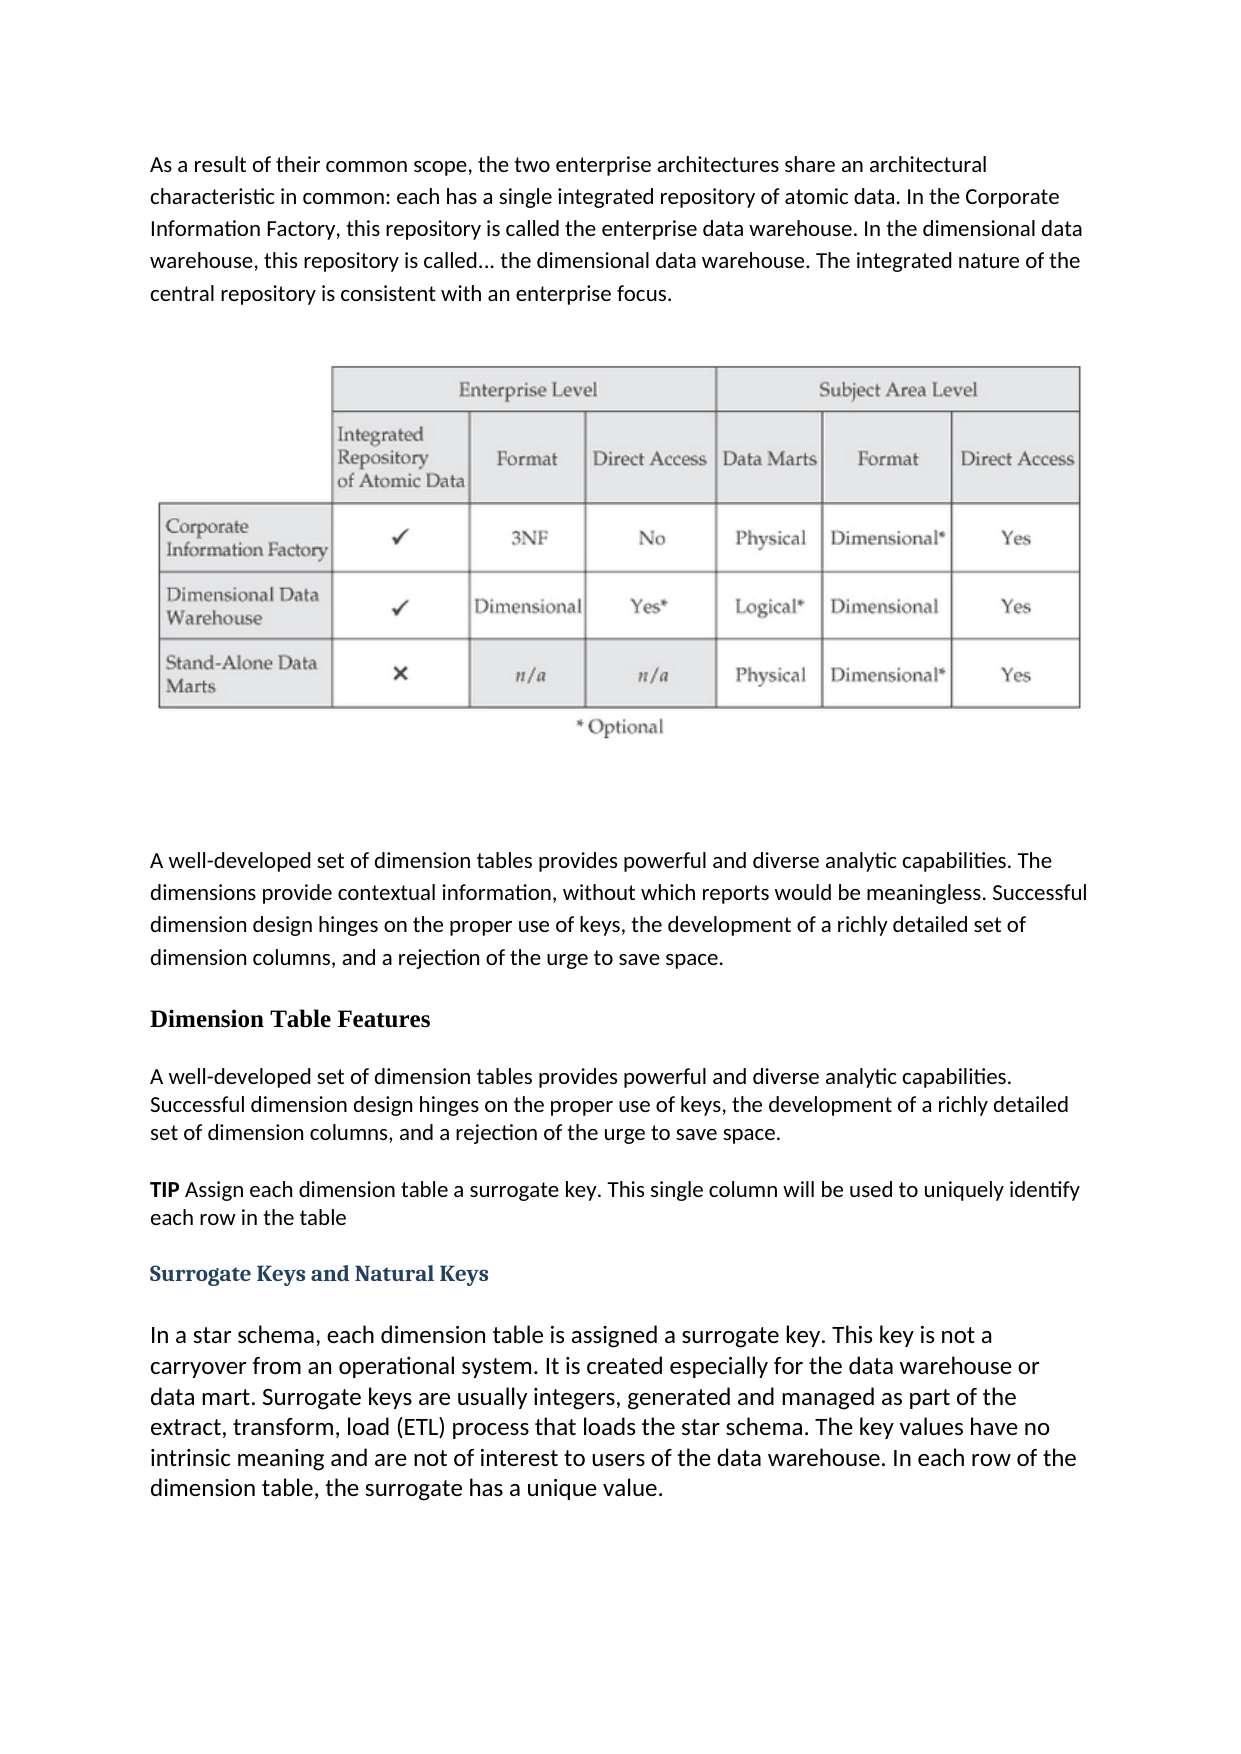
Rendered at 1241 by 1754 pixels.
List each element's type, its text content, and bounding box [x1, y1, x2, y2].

picture [150, 331, 1091, 768]
text As a result of their common scope, the two enterprise architectures share an architectural characteristic in common: each has a single integrated repository of atomic data. In the Corporate Information Factory, this repository is called the enterprise data warehouse. In the dimensional data warehouse, this repository is called... the dimensional data warehouse. The integrated nature of the central repository is consistent with an enterprise focus. [150, 150, 1090, 307]
text In a star schema, each dimension table is assigned a surrogate key. This key is not a carryover from an operational system. It is created especially for the data warehouse or data mart. Surrogate keys are usually integers, generated and managed as part of the extract, transform, load (ETL) process that loads the star schema. The key values have no intrinsic meaning and are not of interest to users of the data warehouse. In each row of the dimension table, the surrogate has a unique value. [150, 1320, 1090, 1503]
text TIP Assign each dimension table a surrogate key. This single column will be used to uniquely identify each row in the table [150, 1175, 1090, 1231]
subtitle Surrogate Keys and Natural Keys [150, 1260, 1090, 1287]
text Dimension Table Features [150, 1004, 1090, 1033]
text A well-developed set of dimension tables provides powerful and diverse analytic capabilities. The dimensions provide contextual information, without which reports would be meaningless. Successful dimension design hinges on the proper use of keys, the development of a richly detailed set of dimension columns, and a rejection of the urge to save space. [150, 846, 1090, 971]
text A well-developed set of dimension tables provides powerful and diverse analytic capabilities. Successful dimension design hinges on the proper use of keys, the development of a richly detailed set of dimension columns, and a rejection of the urge to save space. [150, 1062, 1090, 1146]
